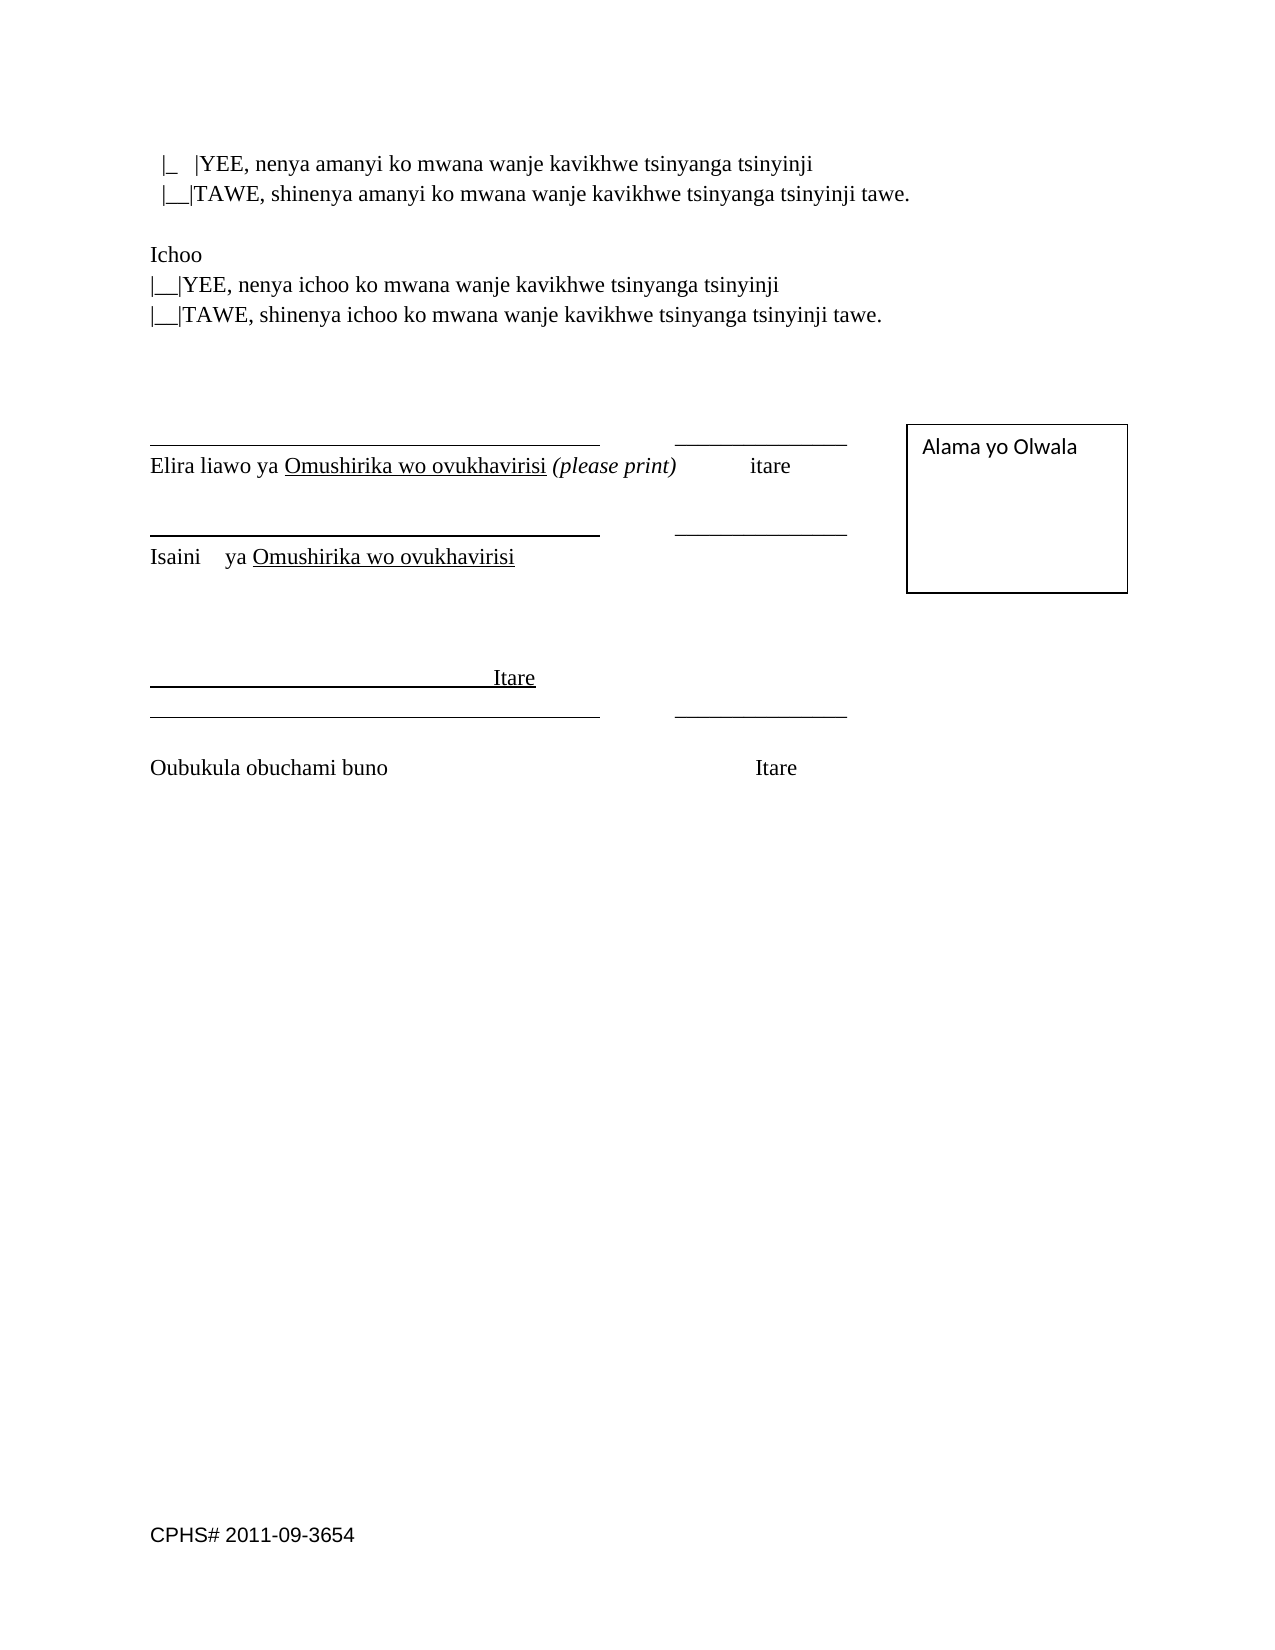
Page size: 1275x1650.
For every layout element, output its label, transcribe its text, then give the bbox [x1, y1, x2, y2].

text Oubukula obuchami buno Itare [150, 754, 1125, 781]
text Ichoo [150, 241, 1125, 267]
text |__|TAWE, shinenya amanyi ko mwana wanje kavikhwe tsinyanga tsinyinji tawe. [150, 180, 1125, 207]
text Isaini ya Omushirika wo ovukhavirisi Itare [150, 543, 906, 569]
text _______________ [150, 512, 906, 539]
text |__|TAWE, shinenya ichoo ko mwana wanje kavikhwe tsinyanga tsinyinji tawe. [150, 301, 1125, 327]
text |__|YEE, nenya ichoo ko mwana wanje kavikhwe tsinyanga tsinyinji [150, 271, 1125, 297]
text _______________ [150, 694, 1125, 720]
text Itare [150, 663, 1125, 690]
text |_ |YEE, nenya amanyi ko mwana wanje kavikhwe tsinyanga tsinyinji [150, 150, 1125, 176]
text _______________ [150, 422, 1125, 448]
text Elira liawo ya Omushirika wo ovukhavirisi (please print) itare Itare [150, 452, 906, 478]
